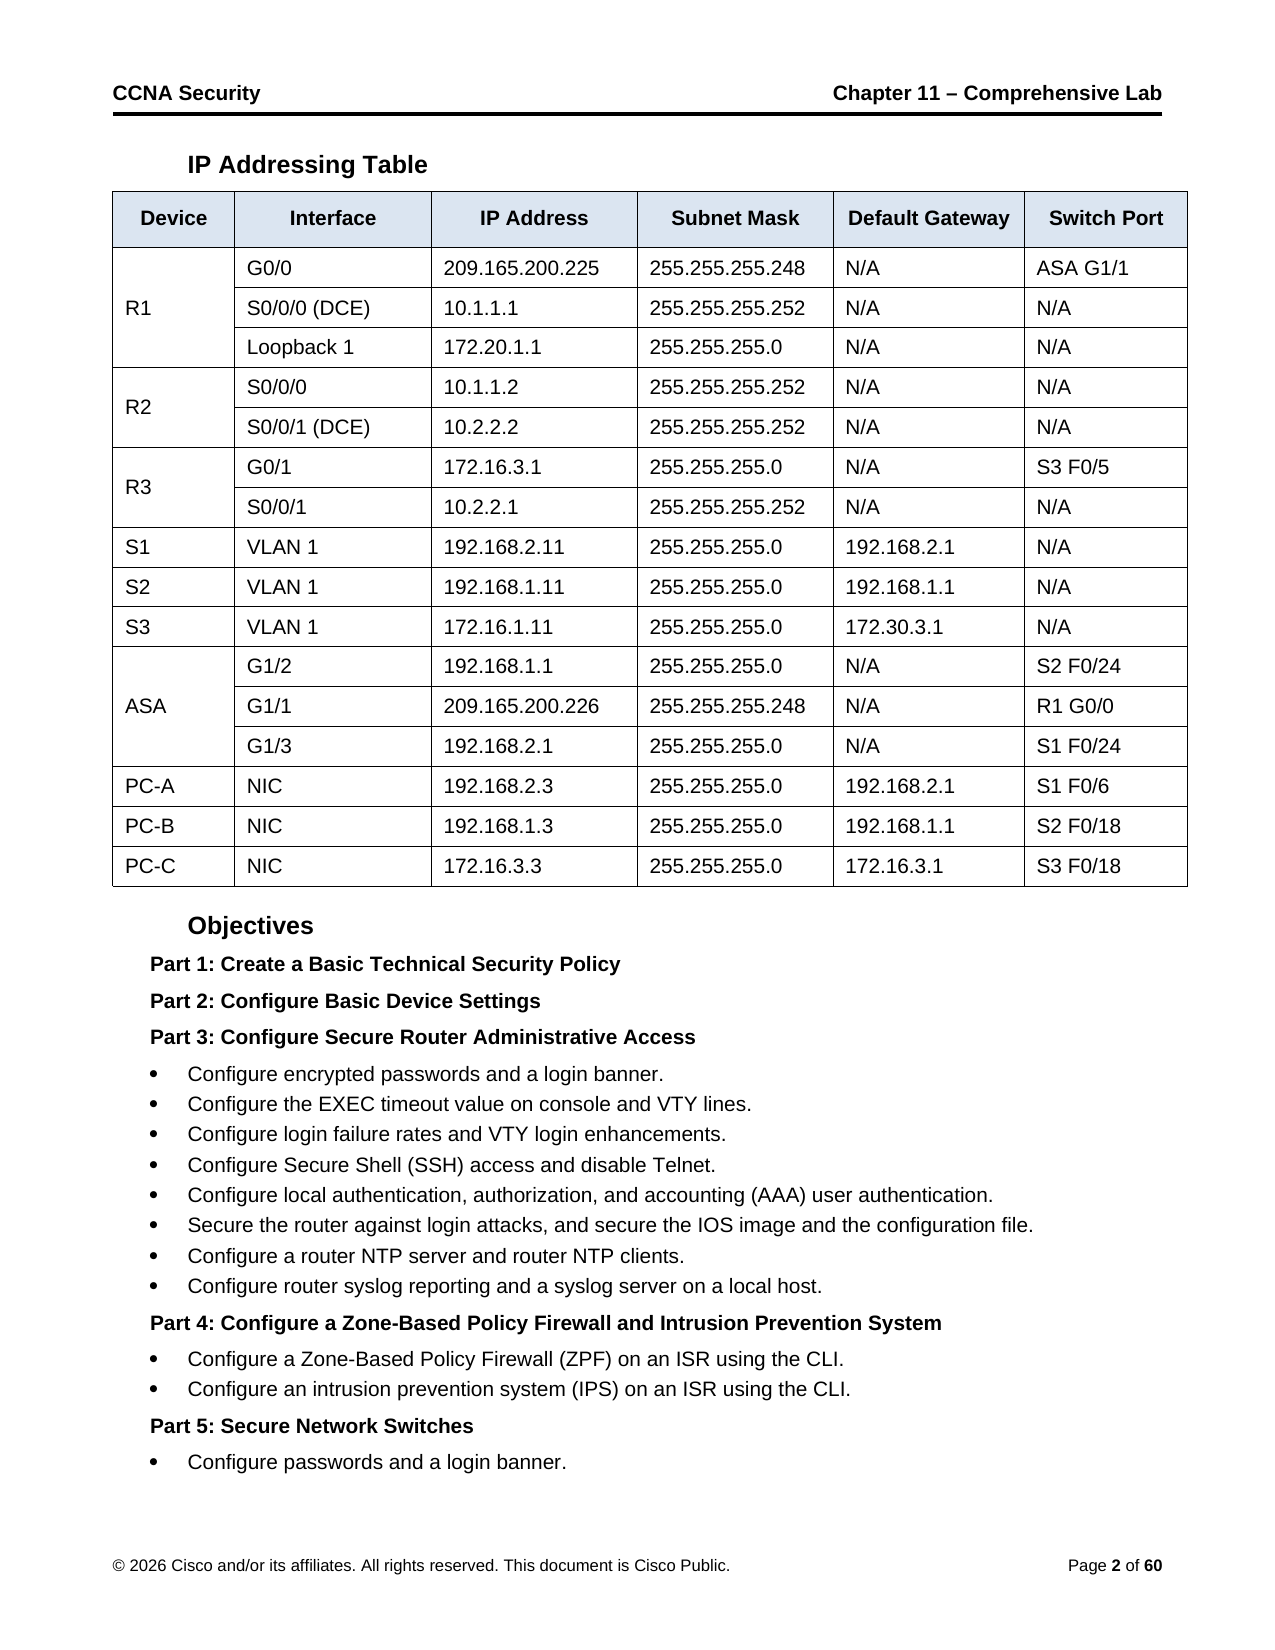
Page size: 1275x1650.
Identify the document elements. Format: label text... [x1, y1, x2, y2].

table_cell S0/0/0 [235, 368, 431, 407]
text Configure login failure rates and VTY login enhancements. [150, 1122, 1162, 1146]
table_cell 10.1.1.2 [432, 368, 637, 407]
table_cell 192.168.2.1 [834, 767, 1024, 806]
table_cell VLAN 1 [235, 528, 431, 566]
table_header Subnet Mask [638, 192, 833, 247]
table_cell 255.255.255.0 [638, 807, 833, 846]
table_cell G1/3 [235, 727, 431, 766]
table_header Switch Port [1025, 192, 1187, 247]
table_cell ASA G1/1 [1025, 248, 1187, 287]
table_cell 172.16.3.1 [834, 847, 1024, 886]
table_cell VLAN 1 [235, 607, 431, 646]
table_cell 255.255.255.248 [638, 687, 833, 726]
text Configure a router NTP server and router NTP clients. [150, 1243, 1162, 1268]
table_header Interface [235, 192, 431, 247]
table_cell S3 F0/5 [1025, 448, 1187, 487]
table_cell Loopback 1 [235, 328, 431, 367]
text Configure Secure Shell (SSH) access and disable Telnet. [150, 1153, 1162, 1177]
text Objectives [112, 911, 1162, 940]
table_cell N/A [834, 408, 1024, 447]
text Configure an intrusion prevention system (IPS) on an ISR using the CLI. [150, 1377, 1162, 1401]
table_cell R1 [113, 248, 234, 367]
table_cell S0/0/1 (DCE) [235, 408, 431, 447]
table_cell 192.168.1.11 [432, 568, 637, 606]
table_header Device [113, 192, 234, 247]
table_cell N/A [834, 687, 1024, 726]
table_cell R1 G0/0 [1025, 687, 1187, 726]
table_cell 172.16.3.3 [432, 847, 637, 886]
table_cell 192.168.1.1 [834, 807, 1024, 846]
table_cell G0/1 [235, 448, 431, 487]
table_cell 172.16.3.1 [432, 448, 637, 487]
table_cell N/A [1025, 607, 1187, 646]
table_header IP Address [432, 192, 637, 247]
table_cell 255.255.255.0 [638, 328, 833, 367]
table_cell 255.255.255.0 [638, 528, 833, 566]
table_cell S0/0/0 (DCE) [235, 288, 431, 327]
table_cell 255.255.255.0 [638, 727, 833, 766]
table_cell R3 [113, 448, 234, 526]
text Configure passwords and a login banner. [150, 1450, 1162, 1474]
text Configure local authentication, authorization, and accounting (AAA) user authentication. [150, 1183, 1162, 1207]
table_cell N/A [1025, 528, 1187, 566]
table_header Default Gateway [834, 192, 1024, 247]
table_cell 255.255.255.0 [638, 847, 833, 886]
table_cell PC-B [113, 807, 234, 846]
text Configure router syslog reporting and a syslog server on a local host. [150, 1274, 1162, 1298]
table_cell 209.165.200.226 [432, 687, 637, 726]
table_cell N/A [834, 488, 1024, 526]
table_cell S3 F0/18 [1025, 847, 1187, 886]
table_cell N/A [1025, 408, 1187, 447]
table_cell S2 F0/18 [1025, 807, 1187, 846]
table_cell 255.255.255.252 [638, 488, 833, 526]
table_cell 255.255.255.252 [638, 288, 833, 327]
table_cell NIC [235, 847, 431, 886]
table_cell S3 [113, 607, 234, 646]
table_cell S0/0/1 [235, 488, 431, 526]
table_cell 192.168.1.1 [834, 568, 1024, 606]
table_cell S1 [113, 528, 234, 566]
text Secure the router against login attacks, and secure the IOS image and the configuration file. [150, 1213, 1162, 1237]
text Part 2: Configure Basic Device Settings [150, 989, 1162, 1013]
text Part 4: Configure a Zone-Based Policy Firewall and Intrusion Prevention System [150, 1310, 1162, 1334]
text Configure the EXEC timeout value on console and VTY lines. [150, 1092, 1162, 1116]
table_cell 10.2.2.1 [432, 488, 637, 526]
table_cell S1 F0/6 [1025, 767, 1187, 806]
table_cell 172.30.3.1 [834, 607, 1024, 646]
text Part 3: Configure Secure Router Administrative Access [150, 1025, 1162, 1049]
table_cell N/A [834, 328, 1024, 367]
table_cell 192.168.2.1 [834, 528, 1024, 566]
table_cell 255.255.255.0 [638, 448, 833, 487]
table_cell NIC [235, 767, 431, 806]
table_cell PC-C [113, 847, 234, 886]
table_cell G0/0 [235, 248, 431, 287]
text Configure encrypted passwords and a login banner. [150, 1062, 1162, 1086]
table_cell 255.255.255.252 [638, 408, 833, 447]
table_cell 172.16.1.11 [432, 607, 637, 646]
table_cell N/A [1025, 568, 1187, 606]
table_cell N/A [1025, 488, 1187, 526]
table_cell 255.255.255.0 [638, 568, 833, 606]
table_cell 192.168.1.1 [432, 647, 637, 686]
table_cell 209.165.200.225 [432, 248, 637, 287]
table_cell 10.2.2.2 [432, 408, 637, 447]
table_cell R2 [113, 368, 234, 447]
table_cell N/A [834, 288, 1024, 327]
text Part 5: Secure Network Switches [150, 1414, 1162, 1438]
table_cell 192.168.2.3 [432, 767, 637, 806]
table_cell S1 F0/24 [1025, 727, 1187, 766]
table_cell N/A [834, 647, 1024, 686]
table_cell N/A [1025, 368, 1187, 407]
table_cell PC-A [113, 767, 234, 806]
table_cell 192.168.1.3 [432, 807, 637, 846]
table_cell ASA [113, 647, 234, 766]
table_cell N/A [834, 448, 1024, 487]
table_cell G1/1 [235, 687, 431, 726]
table_cell 192.168.2.11 [432, 528, 637, 566]
table_cell 255.255.255.0 [638, 647, 833, 686]
table_cell 10.1.1.1 [432, 288, 637, 327]
table_cell 192.168.2.1 [432, 727, 637, 766]
table_cell 255.255.255.0 [638, 607, 833, 646]
table_cell N/A [1025, 328, 1187, 367]
text Part 1: Create a Basic Technical Security Policy [150, 952, 1162, 976]
table_cell VLAN 1 [235, 568, 431, 606]
table_cell N/A [1025, 288, 1187, 327]
table_cell S2 [113, 568, 234, 606]
table_cell NIC [235, 807, 431, 846]
table_cell 255.255.255.248 [638, 248, 833, 287]
table_cell 255.255.255.0 [638, 767, 833, 806]
table_cell 172.20.1.1 [432, 328, 637, 367]
table_cell N/A [834, 248, 1024, 287]
table_cell G1/2 [235, 647, 431, 686]
table_cell N/A [834, 727, 1024, 766]
text Configure a Zone-Based Policy Firewall (ZPF) on an ISR using the CLI. [150, 1347, 1162, 1371]
table_cell S2 F0/24 [1025, 647, 1187, 686]
text IP Addressing Table [112, 150, 1162, 179]
table_cell 255.255.255.252 [638, 368, 833, 407]
table_cell N/A [834, 368, 1024, 407]
